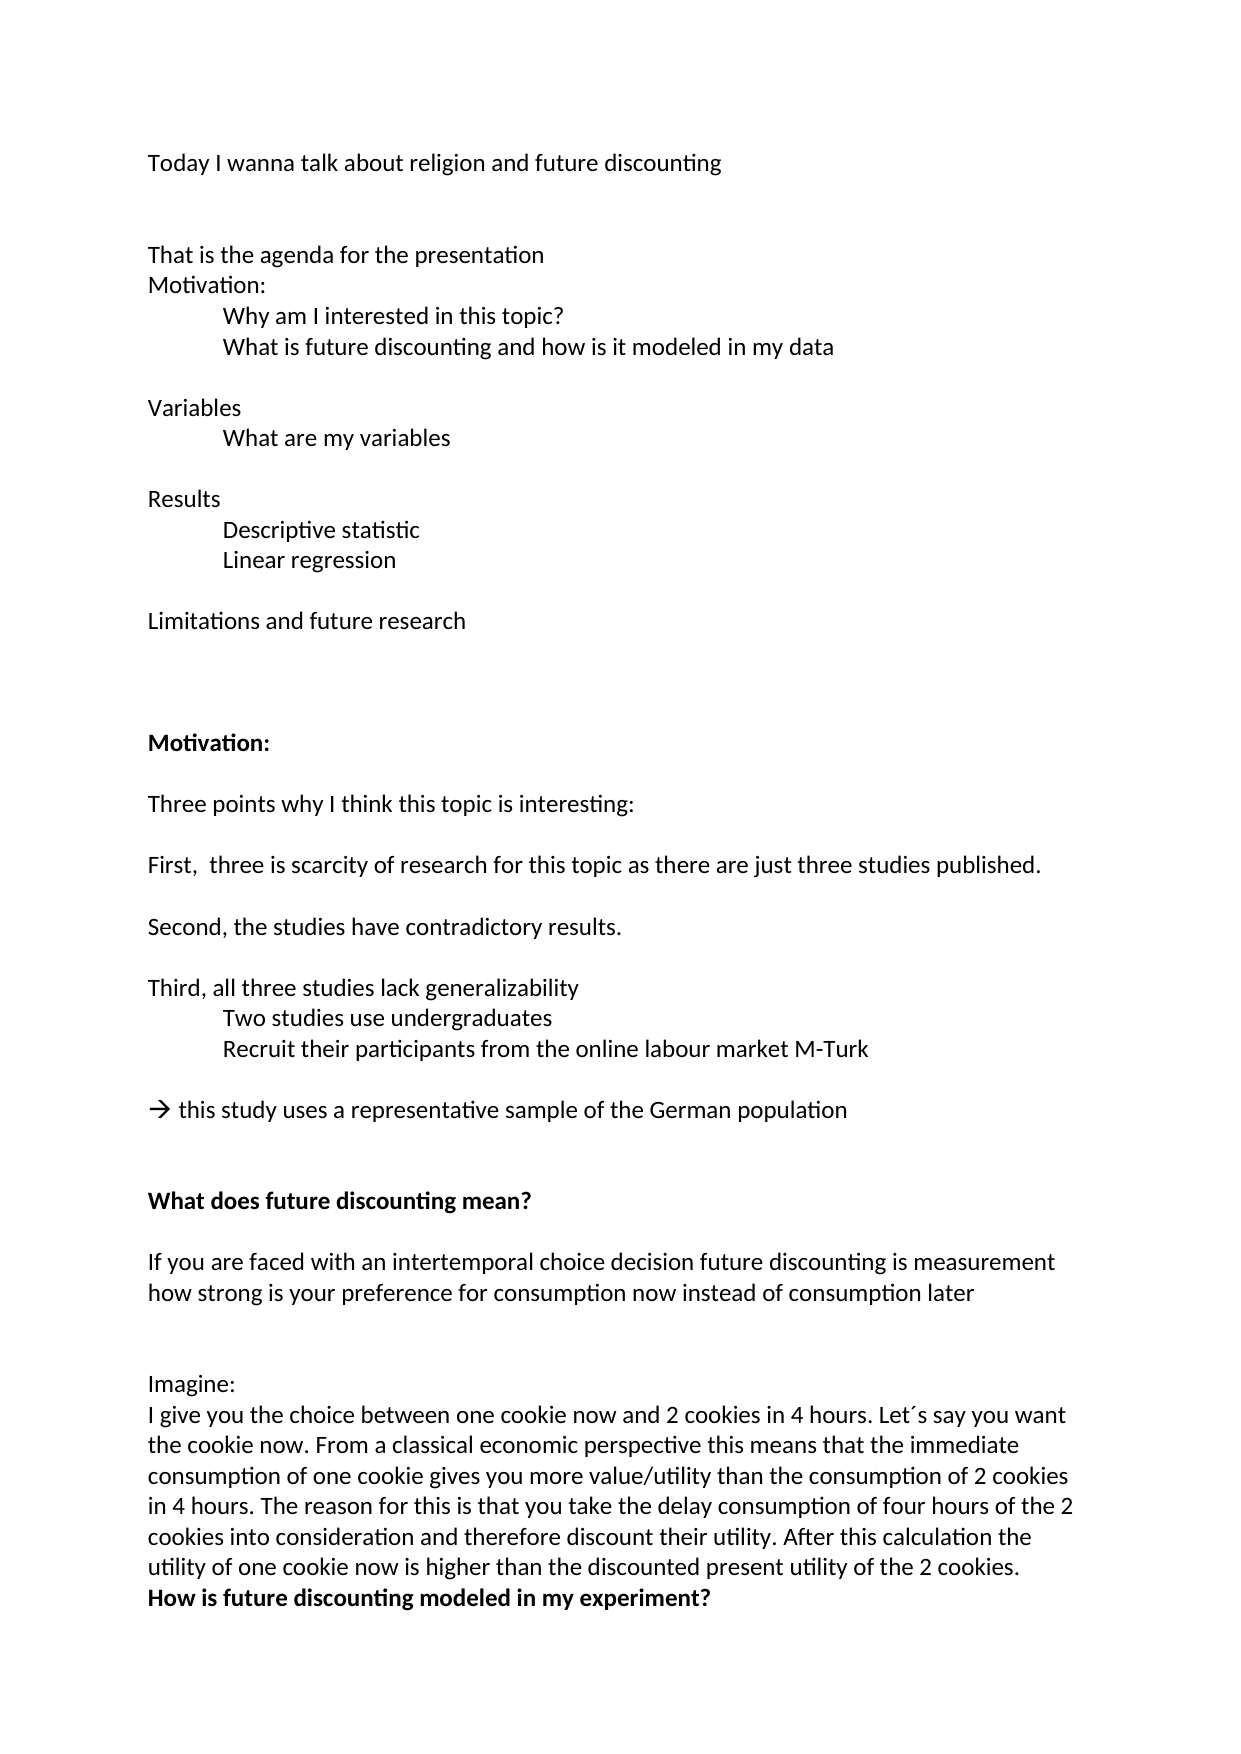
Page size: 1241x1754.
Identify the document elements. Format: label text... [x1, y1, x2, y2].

text Descriptive statistic [148, 514, 1093, 544]
text Motivation: [148, 270, 1093, 300]
text Results [148, 483, 1093, 514]
text What is future discounting and how is it modeled in my data [148, 331, 1093, 361]
text What are my variables [148, 422, 1093, 453]
text Linear regression [148, 544, 1093, 575]
text Imagine: [148, 1368, 1093, 1399]
text Recruit their participants from the online labour market M-Turk [148, 1033, 1093, 1063]
text How is future discounting modeled in my experiment? [148, 1582, 1093, 1613]
text If you are faced with an intertemporal choice decision future discounting is measurement how strong is your preference for consumption now instead of consumption later [148, 1246, 1093, 1307]
text First, three is scarcity of research for this topic as there are just three studies published. [148, 849, 1093, 880]
text Three points why I think this topic is interesting: [148, 788, 1093, 819]
text Limitations and future research [148, 605, 1093, 636]
text this study uses a representative sample of the German population [148, 1094, 1093, 1124]
text What does future discounting mean? [148, 1185, 1093, 1216]
text I give you the choice between one cookie now and 2 cookies in 4 hours. Let´s say you want the cookie now. From a classical economic perspective this means that the immediate consumption of one cookie gives you more value/utility than the consumption of 2 cookies in 4 hours. The reason for this is that you take the delay consumption of four hours of the 2 cookies into consideration and therefore discount their utility. After this calculation the utility of one cookie now is higher than the discounted present utility of the 2 cookies. [148, 1399, 1093, 1582]
text That is the agenda for the presentation [148, 239, 1093, 270]
text Two studies use undergraduates [148, 1002, 1093, 1033]
text Motivation: [148, 727, 1093, 758]
text Variables [148, 392, 1093, 422]
text Today I wanna talk about religion and future discounting [148, 148, 1093, 178]
text Second, the studies have contradictory results. [148, 911, 1093, 941]
text Why am I interested in this topic? [148, 300, 1093, 331]
text Third, all three studies lack generalizability [148, 972, 1093, 1002]
